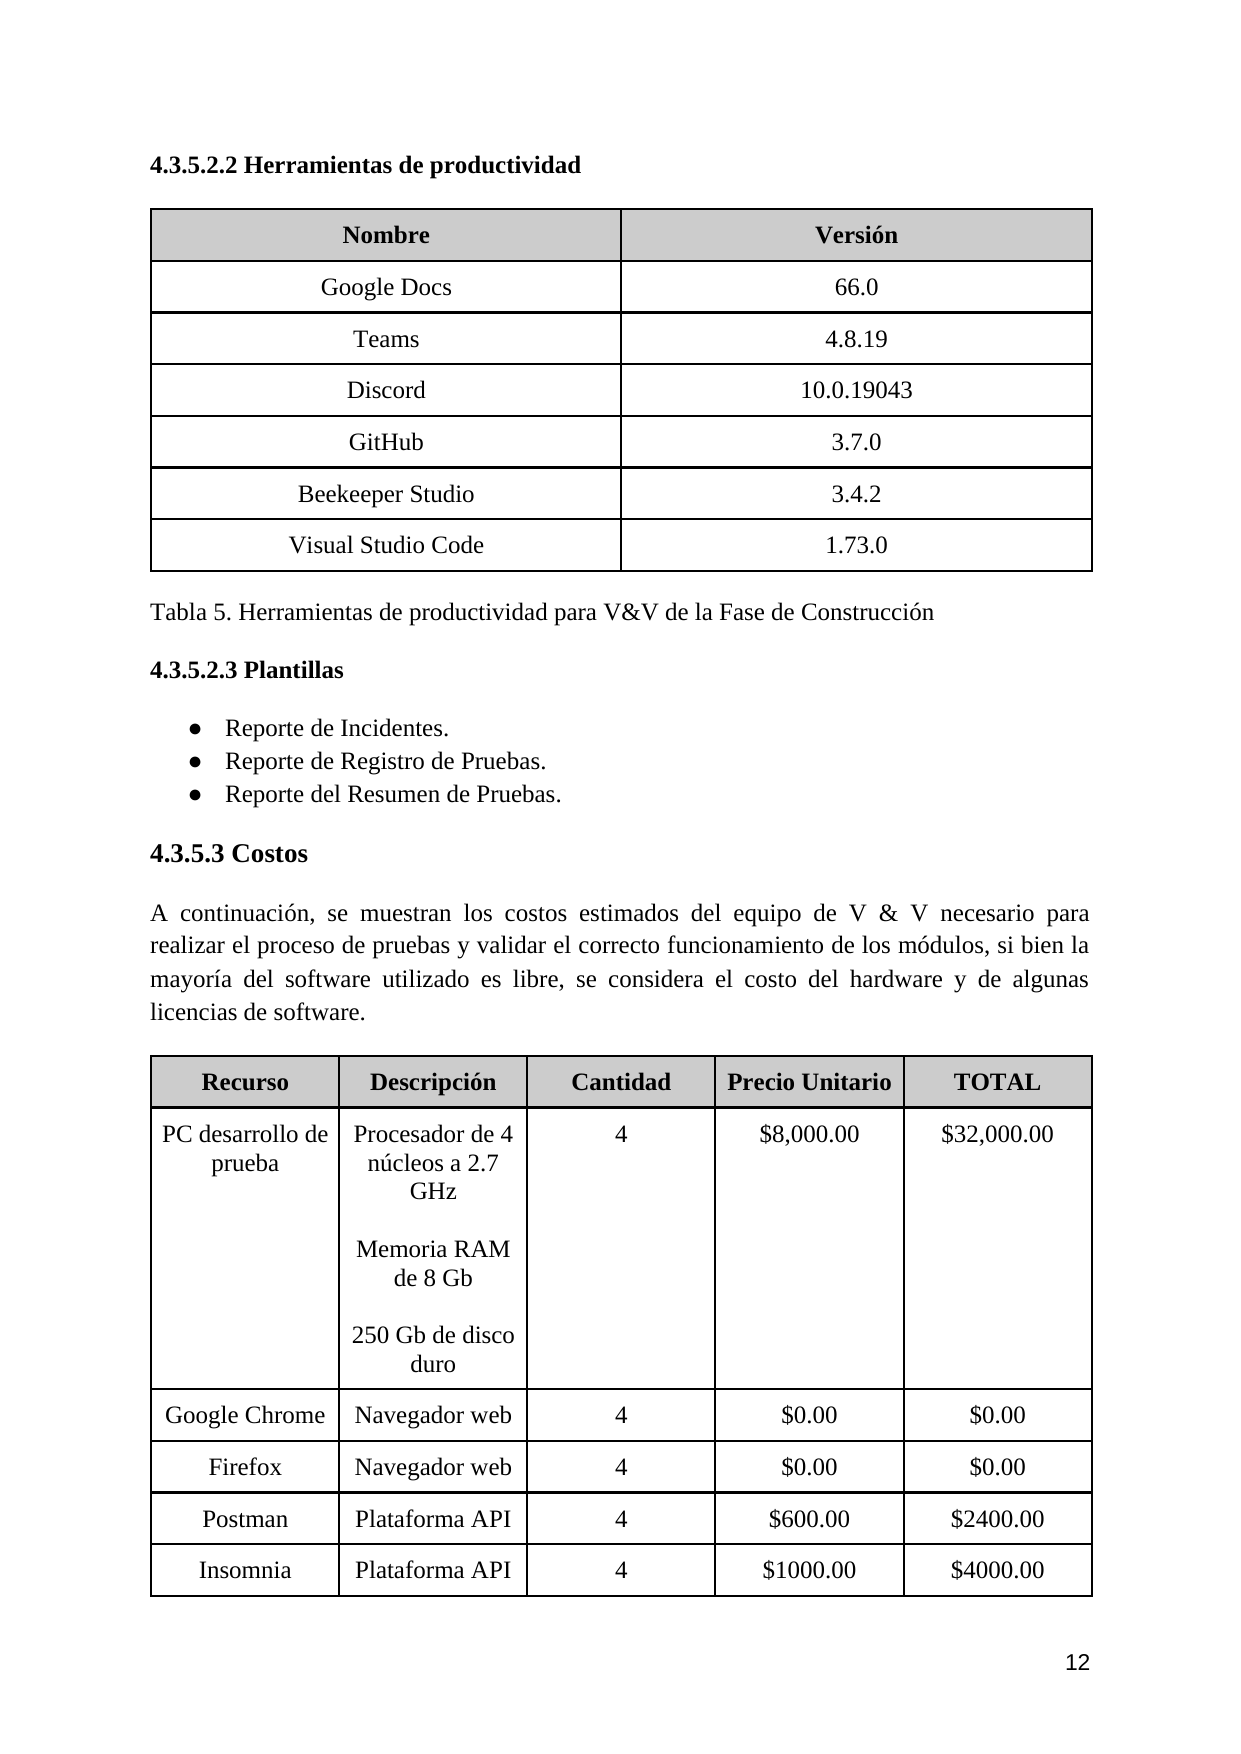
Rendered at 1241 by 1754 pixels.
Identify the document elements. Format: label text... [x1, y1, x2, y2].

table_cell Plataforma API [340, 1494, 526, 1543]
table_cell Firefox [152, 1442, 338, 1491]
table_cell 1.73.0 [622, 520, 1091, 570]
list Reporte del Resumen de Pruebas. [187, 779, 1090, 808]
table_cell $0.00 [716, 1442, 903, 1491]
subtitle 4.3.5.2.3 Plantillas [150, 655, 1090, 683]
table_cell $0.00 [905, 1390, 1091, 1440]
table_cell Procesador de 4 núcleos a 2.7 GHz Memoria RAM de 8 Gb 250 Gb de disco duro [340, 1109, 526, 1388]
table_cell Navegador web [340, 1390, 526, 1440]
table_cell $0.00 [716, 1390, 903, 1440]
table_cell $8,000.00 [716, 1109, 903, 1388]
table_cell Postman [152, 1494, 338, 1543]
table_cell $1000.00 [716, 1545, 903, 1595]
text A continuación, se muestran los costos estimados del equipo de V & V necesario para realizar el proceso de pruebas y validar el correcto funcionamiento de los módulos, si bien la mayoría del software utilizado es libre, se considera el costo del hardware y de algunas licencias de software. [150, 898, 1090, 1025]
table_cell Navegador web [340, 1442, 526, 1491]
table_header Nombre [152, 210, 620, 260]
table_cell GitHub [152, 417, 620, 466]
subtitle 4.3.5.3 Costos [150, 837, 1090, 868]
table_header Cantidad [528, 1057, 714, 1106]
table_header Precio Unitario [716, 1057, 903, 1106]
table_header TOTAL [905, 1057, 1091, 1106]
list Reporte de Registro de Pruebas. [187, 746, 1090, 774]
table_cell Beekeeper Studio [152, 469, 620, 518]
text Tabla 5. Herramientas de productividad para V&V de la Fase de Construcción [150, 597, 1090, 626]
table_cell $2400.00 [905, 1494, 1091, 1543]
subtitle 4.3.5.2.2 Herramientas de productividad [150, 150, 1090, 179]
table_header Versión [622, 210, 1091, 260]
table_cell Plataforma API [340, 1545, 526, 1595]
list Reporte de Incidentes. [187, 713, 1090, 742]
table_cell PC desarrollo de prueba [152, 1109, 338, 1388]
table_cell 4 [528, 1442, 714, 1491]
table_header Recurso [152, 1057, 338, 1106]
table_cell $32,000.00 [905, 1109, 1091, 1388]
table_cell Teams [152, 314, 620, 363]
table_cell $600.00 [716, 1494, 903, 1543]
table_cell 3.4.2 [622, 469, 1091, 518]
table_cell Discord [152, 365, 620, 415]
table_cell 4 [528, 1390, 714, 1440]
table_header Descripción [340, 1057, 526, 1106]
table_cell 3.7.0 [622, 417, 1091, 466]
table_cell 4 [528, 1545, 714, 1595]
table_cell 4 [528, 1494, 714, 1543]
table_cell $0.00 [905, 1442, 1091, 1491]
table_cell Visual Studio Code [152, 520, 620, 570]
table_cell Google Docs [152, 262, 620, 311]
table_cell $4000.00 [905, 1545, 1091, 1595]
table_cell Google Chrome [152, 1390, 338, 1440]
table_cell 4 [528, 1109, 714, 1388]
table_cell Insomnia [152, 1545, 338, 1595]
table_cell 10.0.19043 [622, 365, 1091, 415]
table_cell 4.8.19 [622, 314, 1091, 363]
table_cell 66.0 [622, 262, 1091, 311]
